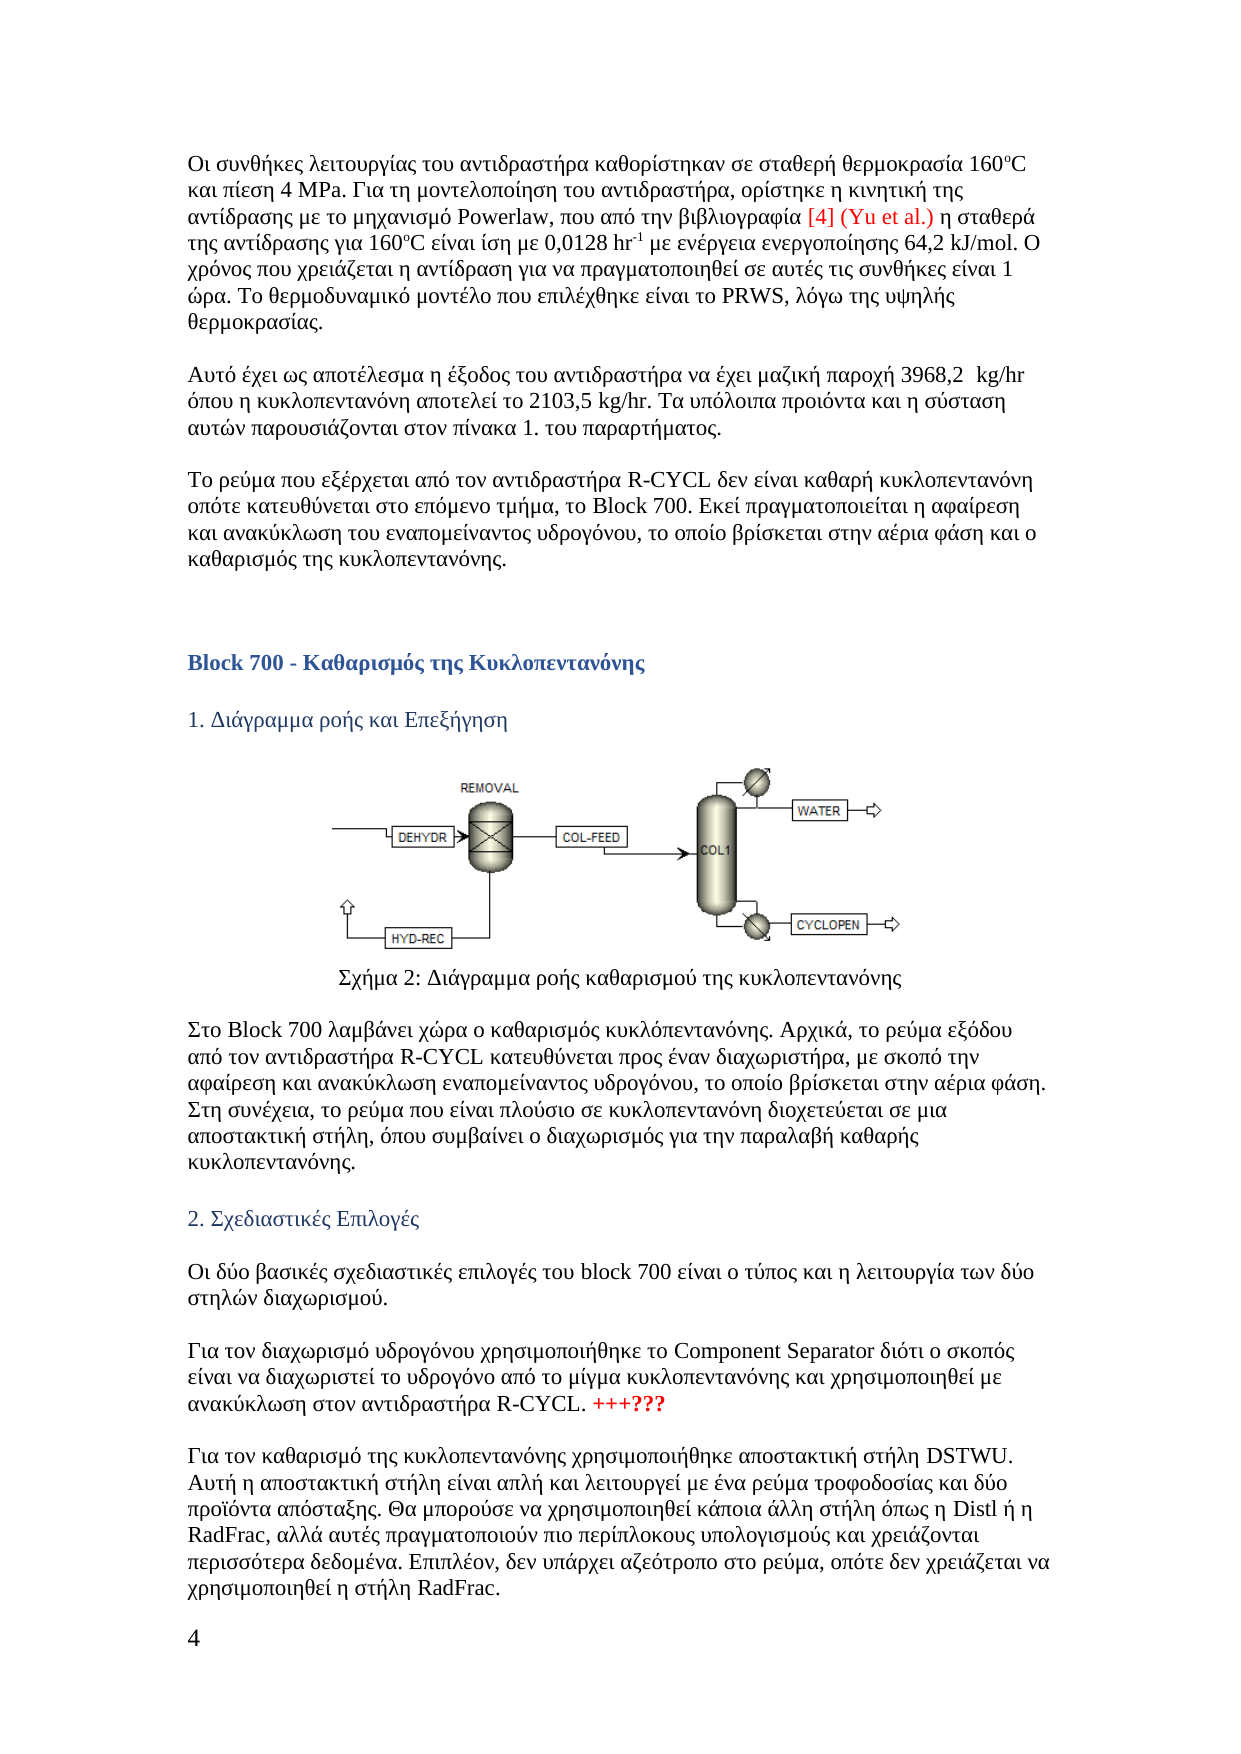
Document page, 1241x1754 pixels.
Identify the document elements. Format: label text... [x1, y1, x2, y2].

subtitle 2. Σχεδιαστικές Επιλογές [187, 1205, 1053, 1232]
text Το ρεύμα που εξέρχεται από τον αντιδραστήρα R-CYCL δεν είναι καθαρή κυκλοπεντανόνη οπότε κατευθύνεται στο επόμενο τμήμα, το Block 700. Εκεί πραγματοποιείται η αφαίρεση και ανακύκλωση του εναπομείναντος υδρογόνου, το οποίο βρίσκεται στην αέρια φάση και ο καθαρισμός της κυκλοπεντανόνης. [187, 466, 1053, 572]
text Οι δύο βασικές σχεδιαστικές επιλογές του block 700 είναι ο τύπος και η λειτουργία των δύο στηλών διαχωρισμού. [187, 1258, 1053, 1311]
text Για τον διαχωρισμό υδρογόνου χρησιμοποιήθηκε το Component Separator διότι ο σκοπός είναι να διαχωριστεί το υδρογόνο από το μίγμα κυκλοπεντανόνης και χρησιμοποιηθεί με ανακύκλωση στον αντιδραστήρα R-CYCL. +++??? [187, 1337, 1053, 1416]
subtitle 1. Διάγραμμα ροής και Επεξήγηση [187, 706, 1053, 733]
text Για τον καθαρισμό της κυκλοπεντανόνης χρησιμοποιήθηκε αποστακτική στήλη DSTWU. Αυτή η αποστακτική στήλη είναι απλή και λειτουργεί με ένα ρεύμα τροφοδοσίας και δύο προϊόντα απόσταξης. Θα μπορούσε να χρησιμοποιηθεί κάποια άλλη στήλη όπως η Distl ή η RadFrac, αλλά αυτές πραγματοποιούν πιο περίπλοκους υπολογισμούς και χρειάζονται περισσότερα δεδομένα. Επιπλέον, δεν υπάρχει αζεότροπο στο ρεύμα, οπότε δεν χρειάζεται να χρησιμοποιηθεί η στήλη RadFrac. [187, 1442, 1053, 1601]
text Οι συνθήκες λειτουργίας του αντιδραστήρα καθορίστηκαν σε σταθερή θερμοκρασία 160οC και πίεση 4 MPa. Για τη μοντελοποίηση του αντιδραστήρα, ορίστηκε η κινητική της αντίδρασης με το μηχανισμό Powerlaw, που από την βιβλιογραφία [4] (Yu et al.) η σταθερά της αντίδρασης για 160οC είναι ίση με 0,0128 hr-1 με ενέργεια ενεργοποίησης 64,2 kJ/mol. Ο χρόνος που χρειάζεται η αντίδραση για να πραγματοποιηθεί σε αυτές τις συνθήκες είναι 1 ώρα. Το θερμοδυναμικό μοντέλο που επιλέχθηκε είναι το PRWS, λόγω της υψηλής θερμοκρασίας. [187, 150, 1053, 334]
text Σχήμα 2: Διάγραμμα ροής καθαρισμού της κυκλοπεντανόνης [187, 964, 1053, 990]
text Αυτό έχει ως αποτέλεσμα η έξοδος του αντιδραστήρα να έχει μαζική παροχή 3968,2 kg/hr όπου η κυκλοπεντανόνη αποτελεί το 2103,5 kg/hr. Τα υπόλοιπα προιόντα και η σύσταση αυτών παρουσιάζονται στον πίνακα 1. του παραρτήματος. [187, 361, 1053, 440]
picture [332, 758, 909, 964]
text Στο Block 700 λαμβάνει χώρα ο καθαρισμός κυκλόπεντανόνης. Αρχικά, το ρεύμα εξόδου από τον αντιδραστήρα R-CYCL κατευθύνεται προς έναν διαχωριστήρα, με σκοπό την αφαίρεση και ανακύκλωση εναπομείναντος υδρογόνου, το οποίο βρίσκεται στην αέρια φάση. Στη συνέχεια, το ρεύμα που είναι πλούσιο σε κυκλοπεντανόνη διοχετεύεται σε μια αποστακτική στήλη, όπου συμβαίνει ο διαχωρισμός για την παραλαβή καθαρής κυκλοπεντανόνης. [187, 1017, 1053, 1175]
subtitle Block 700 - Καθαρισμός της Κυκλοπεντανόνης [187, 649, 1053, 676]
